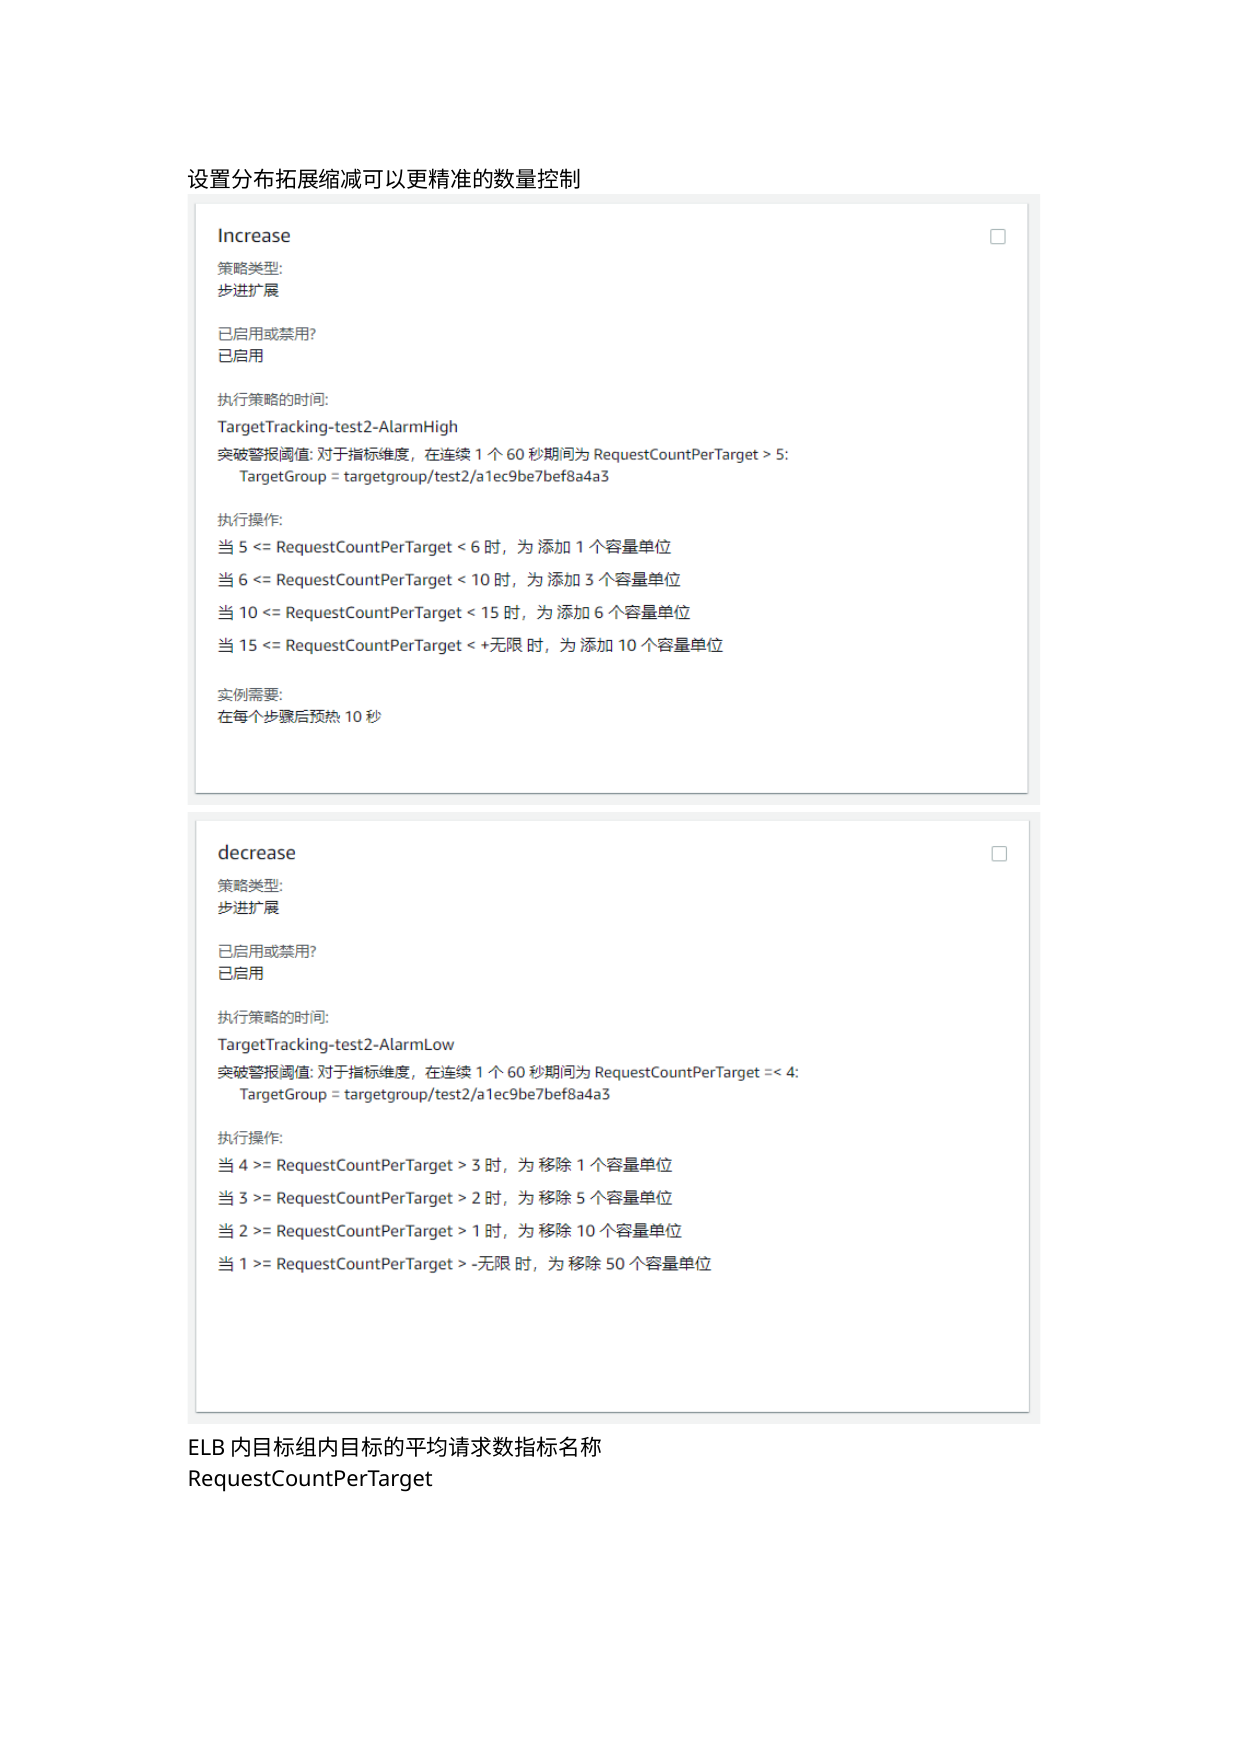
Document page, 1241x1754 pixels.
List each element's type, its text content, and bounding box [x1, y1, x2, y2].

text RequestCountPerTarget [187, 1462, 1053, 1494]
text 设置分布拓展缩减可以更精准的数量控制 [187, 162, 1053, 194]
picture [187, 194, 1041, 805]
picture [187, 812, 1041, 1424]
text ELB内目标组内目标的平均请求数指标名称 [187, 1429, 1053, 1462]
